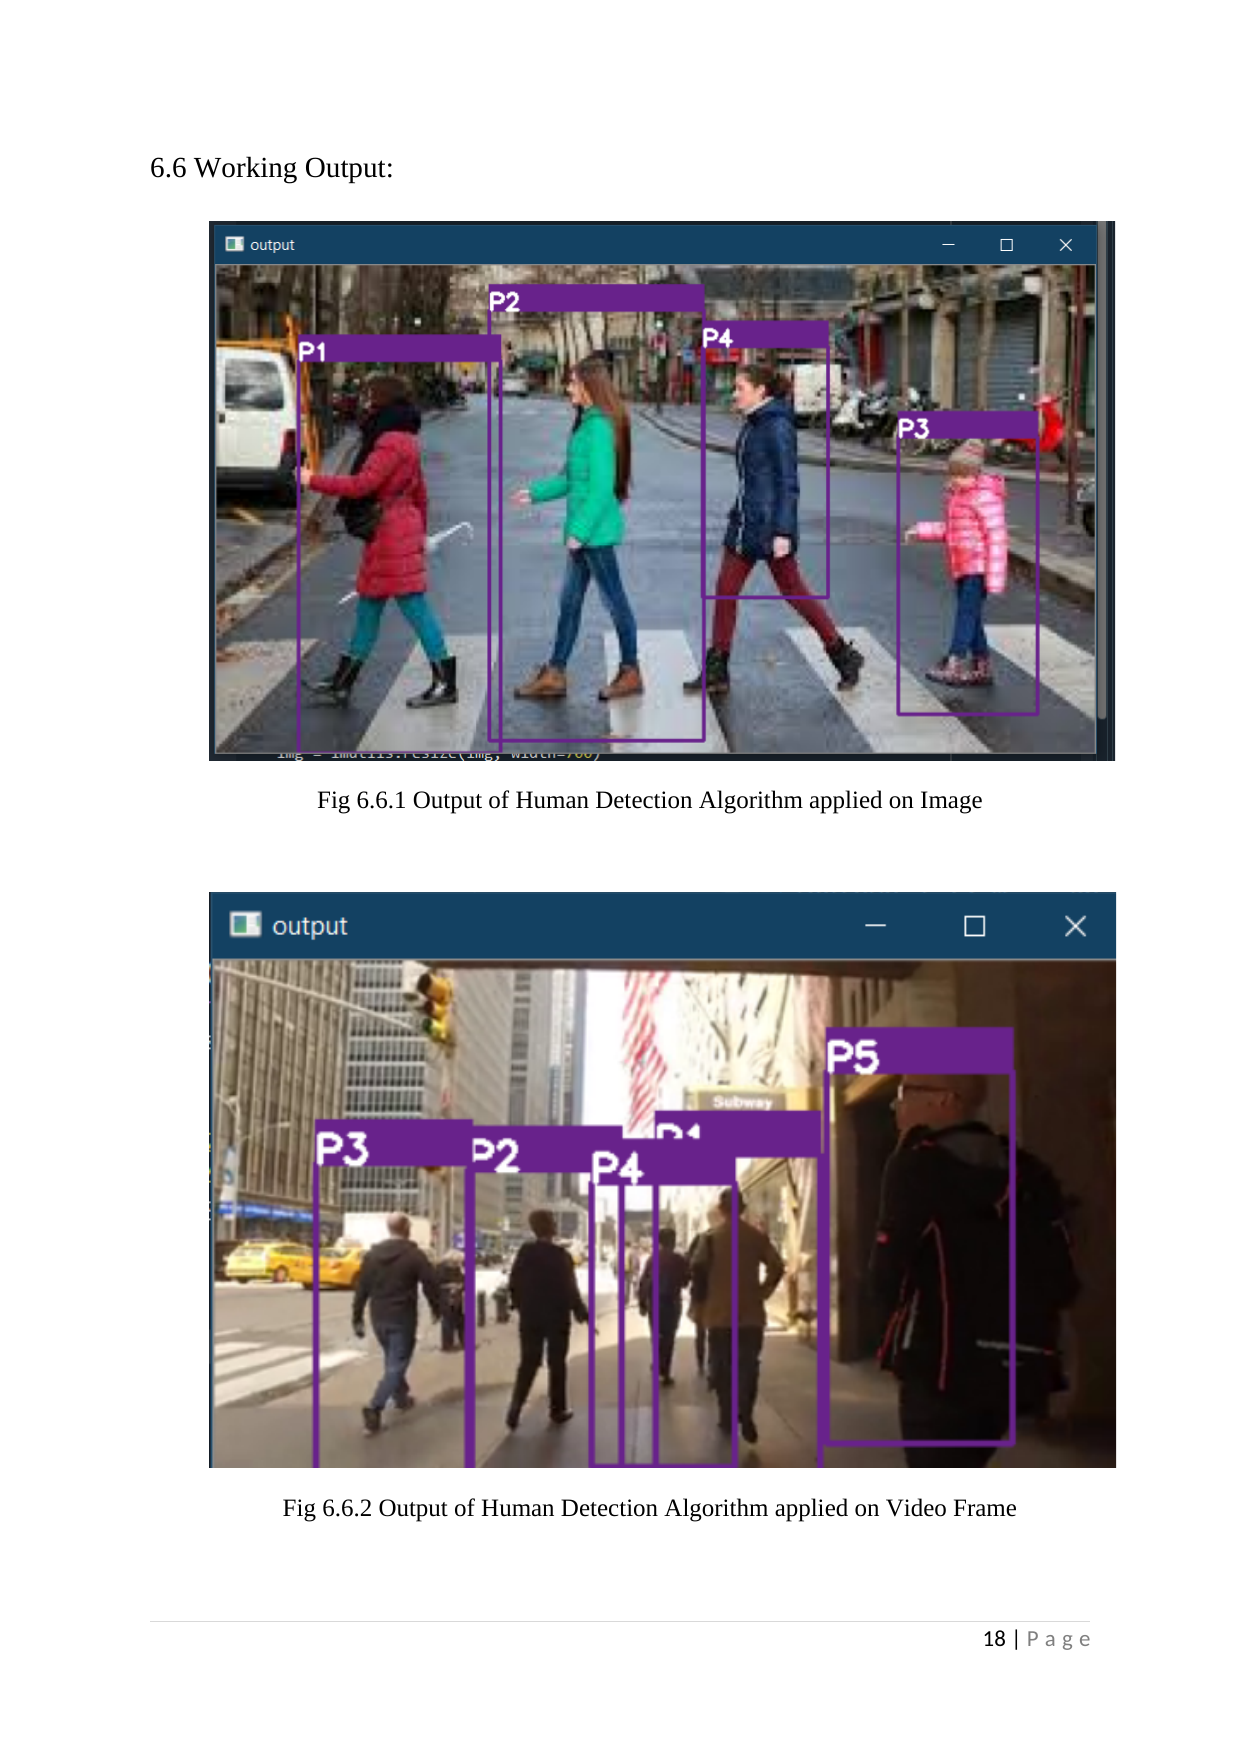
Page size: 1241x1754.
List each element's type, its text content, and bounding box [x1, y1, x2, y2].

text 6.6 Working Output: [150, 150, 1090, 183]
text Fig 6.6.2 Output of Human Detection Algorithm applied on Video Frame [209, 1493, 1090, 1522]
picture [209, 221, 1116, 761]
picture [209, 892, 1117, 1468]
text Fig 6.6.1 Output of Human Detection Algorithm applied on Image [209, 785, 1090, 814]
